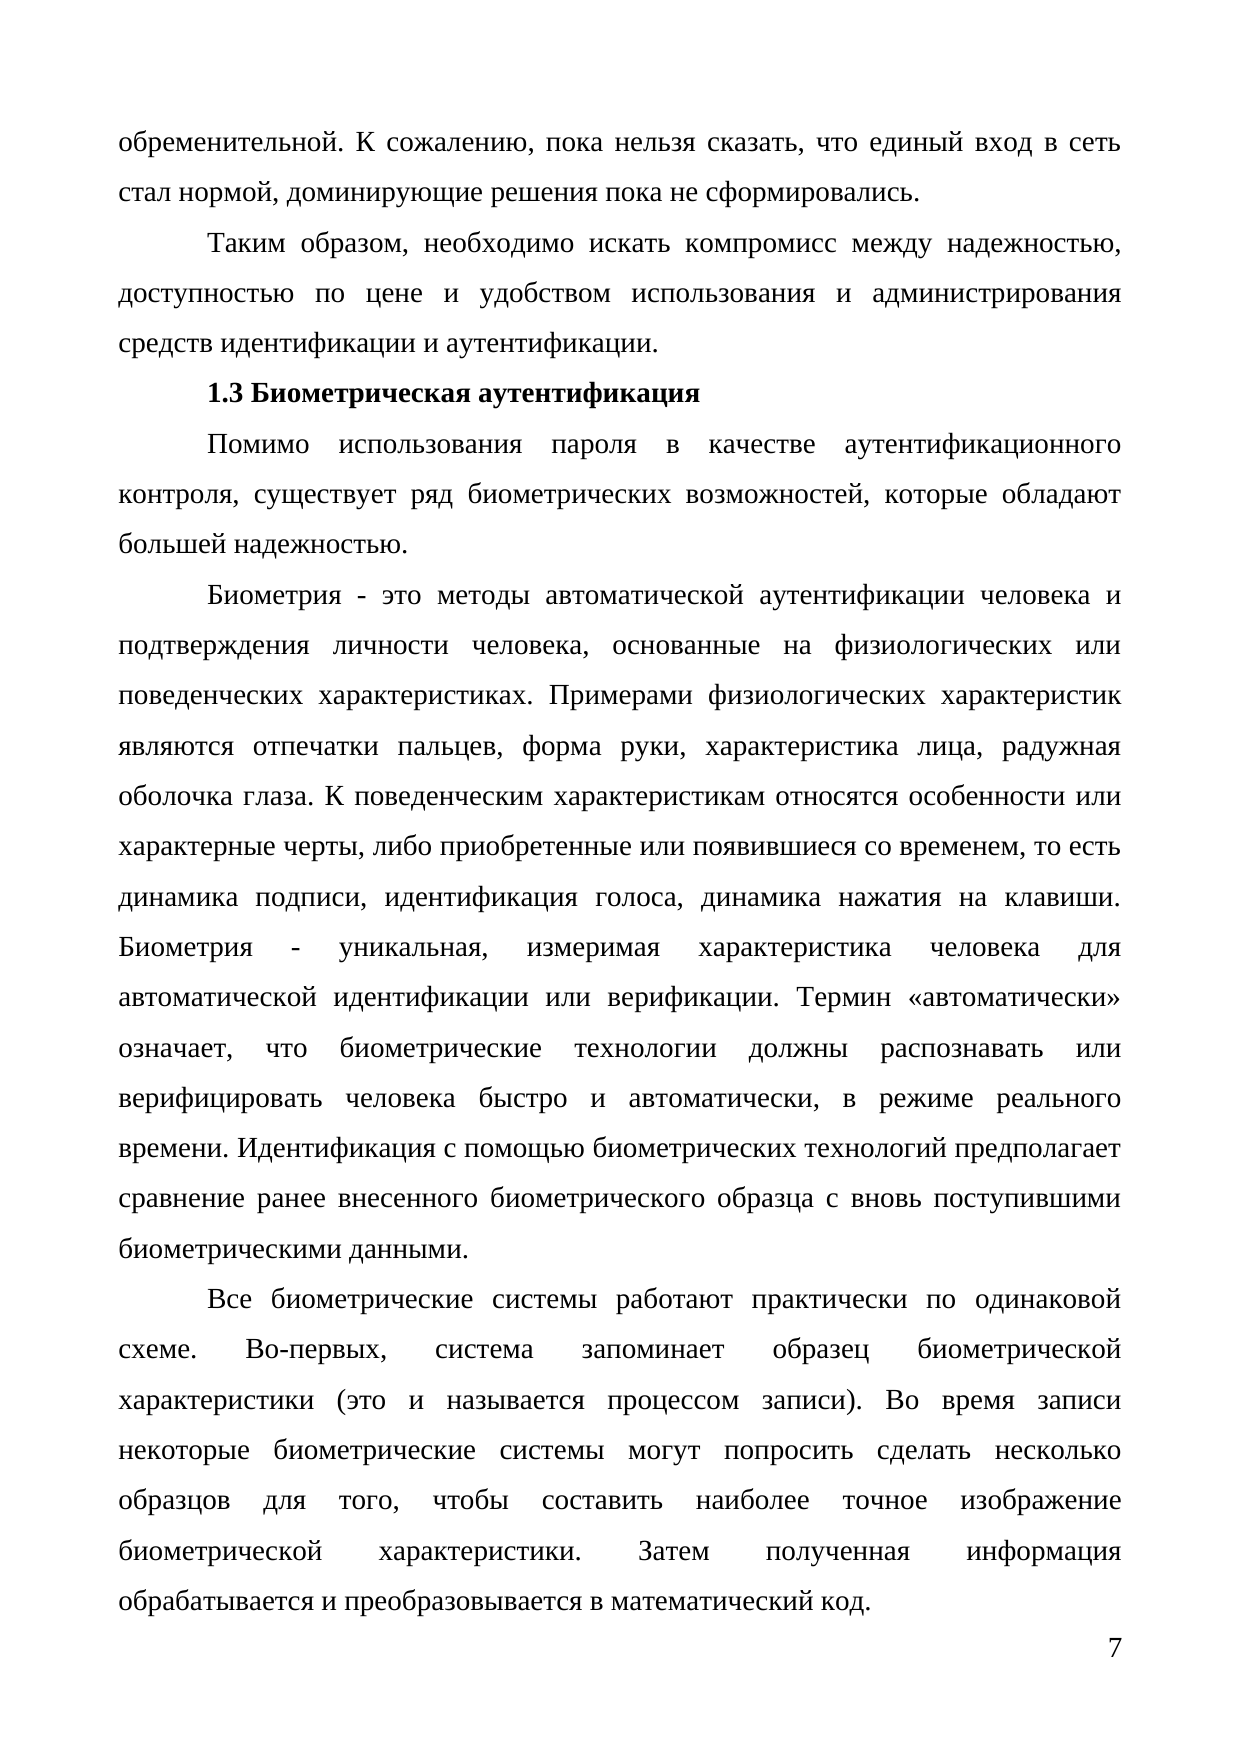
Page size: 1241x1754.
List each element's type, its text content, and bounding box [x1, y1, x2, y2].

text Биометрическая аутентификация [207, 376, 1122, 409]
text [118, 124, 1122, 208]
text Все биометрические системы работают практически по одинаковой схеме. Во-первых, система запоминает образец биометрической характеристики (это и называется процессом записи). Во время записи некоторые биометрические системы могут попросить сделать несколько образцов для того, чтобы составить наиболее точное изображение биометрической характеристики. Затем полученная информация обрабатывается и преобразовывается в математический код. [118, 1281, 1122, 1617]
text Таким образом, необходимо искать компромисс между надежностью, доступностью по цене и удобством использования и администрирования средств идентификации и аутентификации. [118, 225, 1122, 359]
text Биометрия - это методы автоматической аутентификации человека и подтверждения личности человека, основанные на физиологических или поведенческих характеристиках. Примерами физиологических характеристик являются отпечатки пальцев, форма руки, характеристика лица, радужная оболочка глаза. К поведенческим характеристикам относятся особенности или характерные черты, либо приобретенные или появившиеся со временем, то есть динамика подписи, идентификация голоса, динамика нажатия на клавиши. Биометрия - уникальная, измеримая характеристика человека для автоматической идентификации или верификации. Термин «автоматически» означает, что биометрические технологии должны распознавать или верифицировать человека быстро и автоматически, в режиме реального времени. Идентификация с помощью биометрических технологий предполагает сравнение ранее внесенного биометрического образца с вновь поступившими биометрическими данными. [118, 577, 1122, 1264]
text Помимо использования пароля в качестве аутентификационного контроля, существует ряд биометрических возможностей, которые обладают большей надежностью. [118, 426, 1122, 560]
